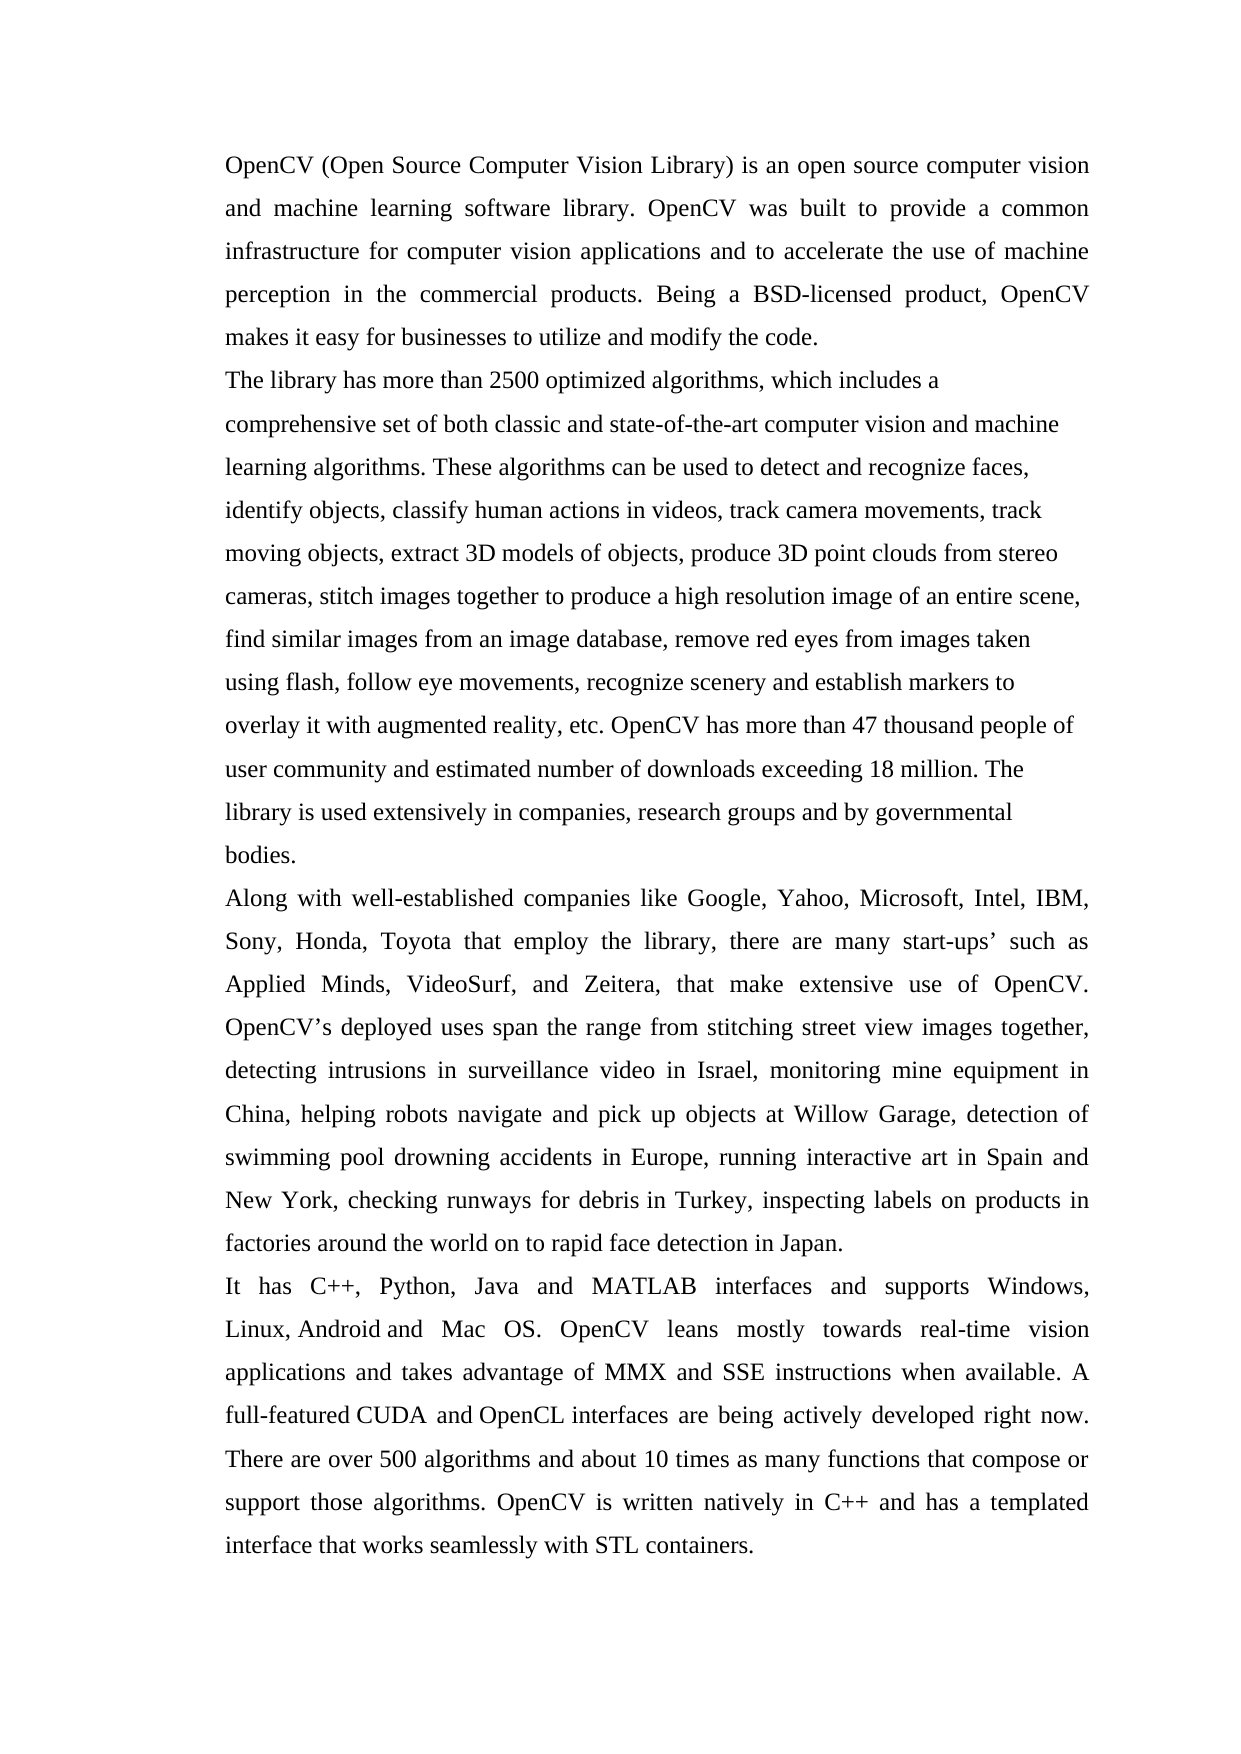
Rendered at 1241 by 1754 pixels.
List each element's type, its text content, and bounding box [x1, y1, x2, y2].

list OpenCV (Open Source Computer Vision Library) is an open source computer vision and machine learning software library. OpenCV was built to provide a common infrastructure for computer vision applications and to accelerate the use of machine perception in the commercial products. Being a BSD-licensed product, OpenCV makes it easy for businesses to utilize and modify the code. [225, 150, 1090, 351]
list Along with well-established companies like Google, Yahoo, Microsoft, Intel, IBM, Sony, Honda, Toyota that employ the library, there are many start-ups’ such as Applied Minds, VideoSurf, and Zeitera, that make extensive use of OpenCV. OpenCV’s deployed uses span the range from stitching street view images together, detecting intrusions in surveillance video in Israel, monitoring mine equipment in China, helping robots navigate and pick up objects at Willow Garage, detection of swimming pool drowning accidents in Europe, running interactive art in Spain and New York, checking runways for debris in Turkey, inspecting labels on products in factories around the world on to rapid face detection in Japan. [225, 883, 1090, 1257]
list The library has more than 2500 optimized algorithms, which includes a comprehensive set of both classic and state-of-the-art computer vision and machine learning algorithms. These algorithms can be used to detect and recognize faces, identify objects, classify human actions in videos, track camera movements, track moving objects, extract 3D models of objects, produce 3D point clouds from stereo cameras, stitch images together to produce a high resolution image of an entire scene, find similar images from an image database, remove red eyes from images taken using flash, follow eye movements, recognize scenery and establish markers to overlay it with augmented reality, etc. OpenCV has more than 47 thousand people of user community and estimated number of downloads exceeding 18 million. The library is used extensively in companies, research groups and by governmental bodies. [225, 366, 1090, 869]
list It has C++, Python, Java and MATLAB interfaces and supports Windows, Linux, Android and Mac OS. OpenCV leans mostly towards real-time vision applications and takes advantage of MMX and SSE instructions when available. A full-featured CUDA and OpenCL interfaces are being actively developed right now. There are over 500 algorithms and about 10 times as many functions that compose or support those algorithms. OpenCV is written natively in C++ and has a templated interface that works seamlessly with STL containers. [225, 1271, 1090, 1559]
